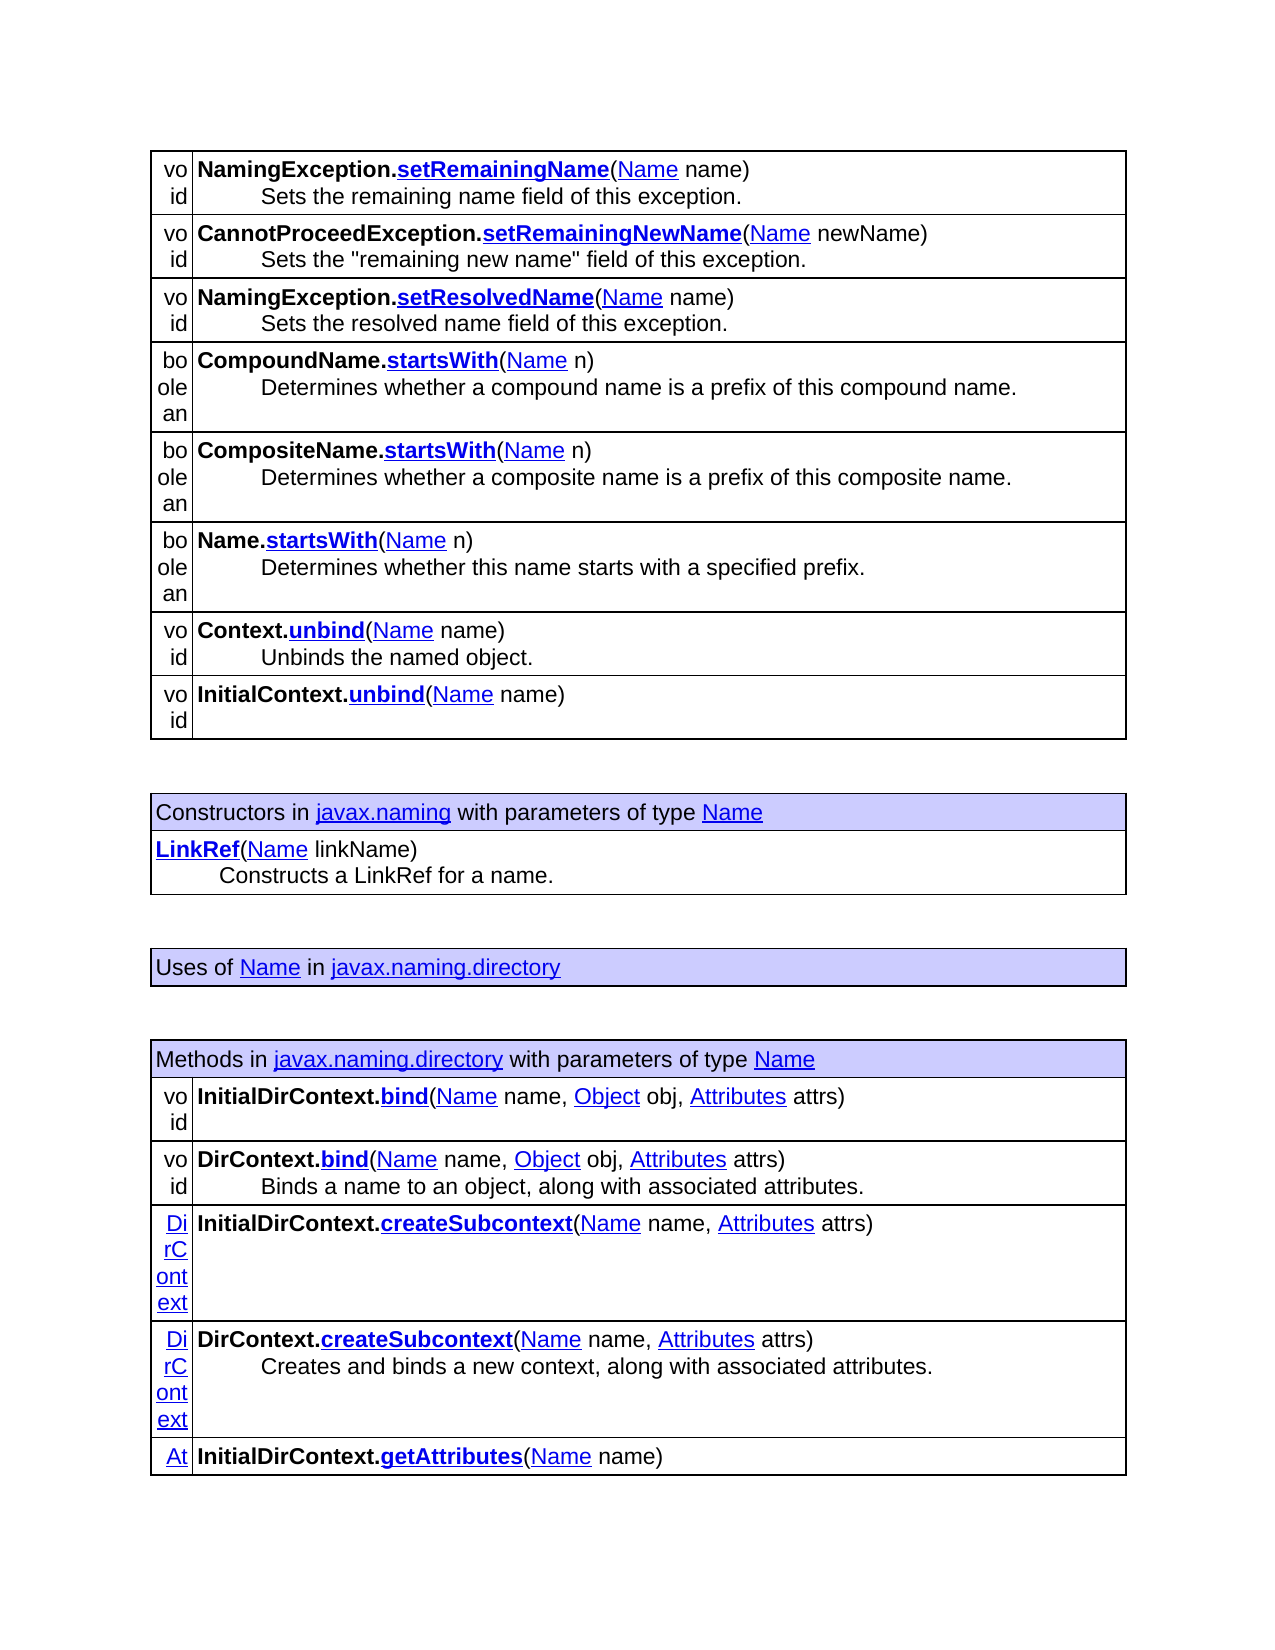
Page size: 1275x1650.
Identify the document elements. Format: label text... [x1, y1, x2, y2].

table_cell void [152, 613, 192, 674]
table_cell void [152, 676, 192, 738]
table_header Uses of Name in javax.naming.directory [152, 949, 1125, 985]
table_cell InitialDirContext.bind(Name name, Object obj, Attributes attrs) [193, 1078, 1125, 1140]
table_cell boolean [152, 523, 192, 611]
table_cell DirContext.bind(Name name, Object obj, Attributes attrs) Binds a name to an object, along with associated attributes. [193, 1142, 1125, 1204]
table_cell boolean [152, 343, 192, 431]
table_cell NamingException.setResolvedName(Name name) Sets the resolved name field of this exception. [193, 279, 1125, 341]
table_cell DirContext [152, 1322, 192, 1437]
table_cell Attributes [152, 1438, 192, 1474]
table_cell void [152, 1078, 192, 1140]
table_cell NamingException.setRemainingName(Name name) Sets the remaining name field of this exception. [193, 152, 1125, 214]
table_header Constructors in javax.naming with parameters of type Name [152, 794, 1125, 830]
table_cell CompositeName.startsWith(Name n) Determines whether a composite name is a prefix of this composite name. [193, 433, 1125, 521]
table_cell void [152, 1142, 192, 1204]
table_cell InitialDirContext.createSubcontext(Name name, Attributes attrs) [193, 1206, 1125, 1320]
table_cell boolean [152, 433, 192, 521]
table_cell void [152, 215, 192, 277]
table_cell DirContext [152, 1206, 192, 1320]
table_cell LinkRef(Name linkName) Constructs a LinkRef for a name. [152, 831, 1125, 893]
table_cell InitialContext.unbind(Name name) [193, 676, 1125, 738]
table_cell void [152, 279, 192, 341]
table_cell CannotProceedException.setRemainingNewName(Name newName) Sets the "remaining new name" field of this exception. [193, 215, 1125, 277]
table_cell Name.startsWith(Name n) Determines whether this name starts with a specified prefix. [193, 523, 1125, 611]
table_cell CompoundName.startsWith(Name n) Determines whether a compound name is a prefix of this compound name. [193, 343, 1125, 431]
table_cell DirContext.createSubcontext(Name name, Attributes attrs) Creates and binds a new context, along with associated attributes. [193, 1322, 1125, 1437]
table_cell Context.unbind(Name name) Unbinds the named object. [193, 613, 1125, 674]
table_cell void [152, 152, 192, 214]
table_header Methods in javax.naming.directory with parameters of type Name [152, 1041, 1125, 1077]
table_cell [193, 1438, 1125, 1474]
